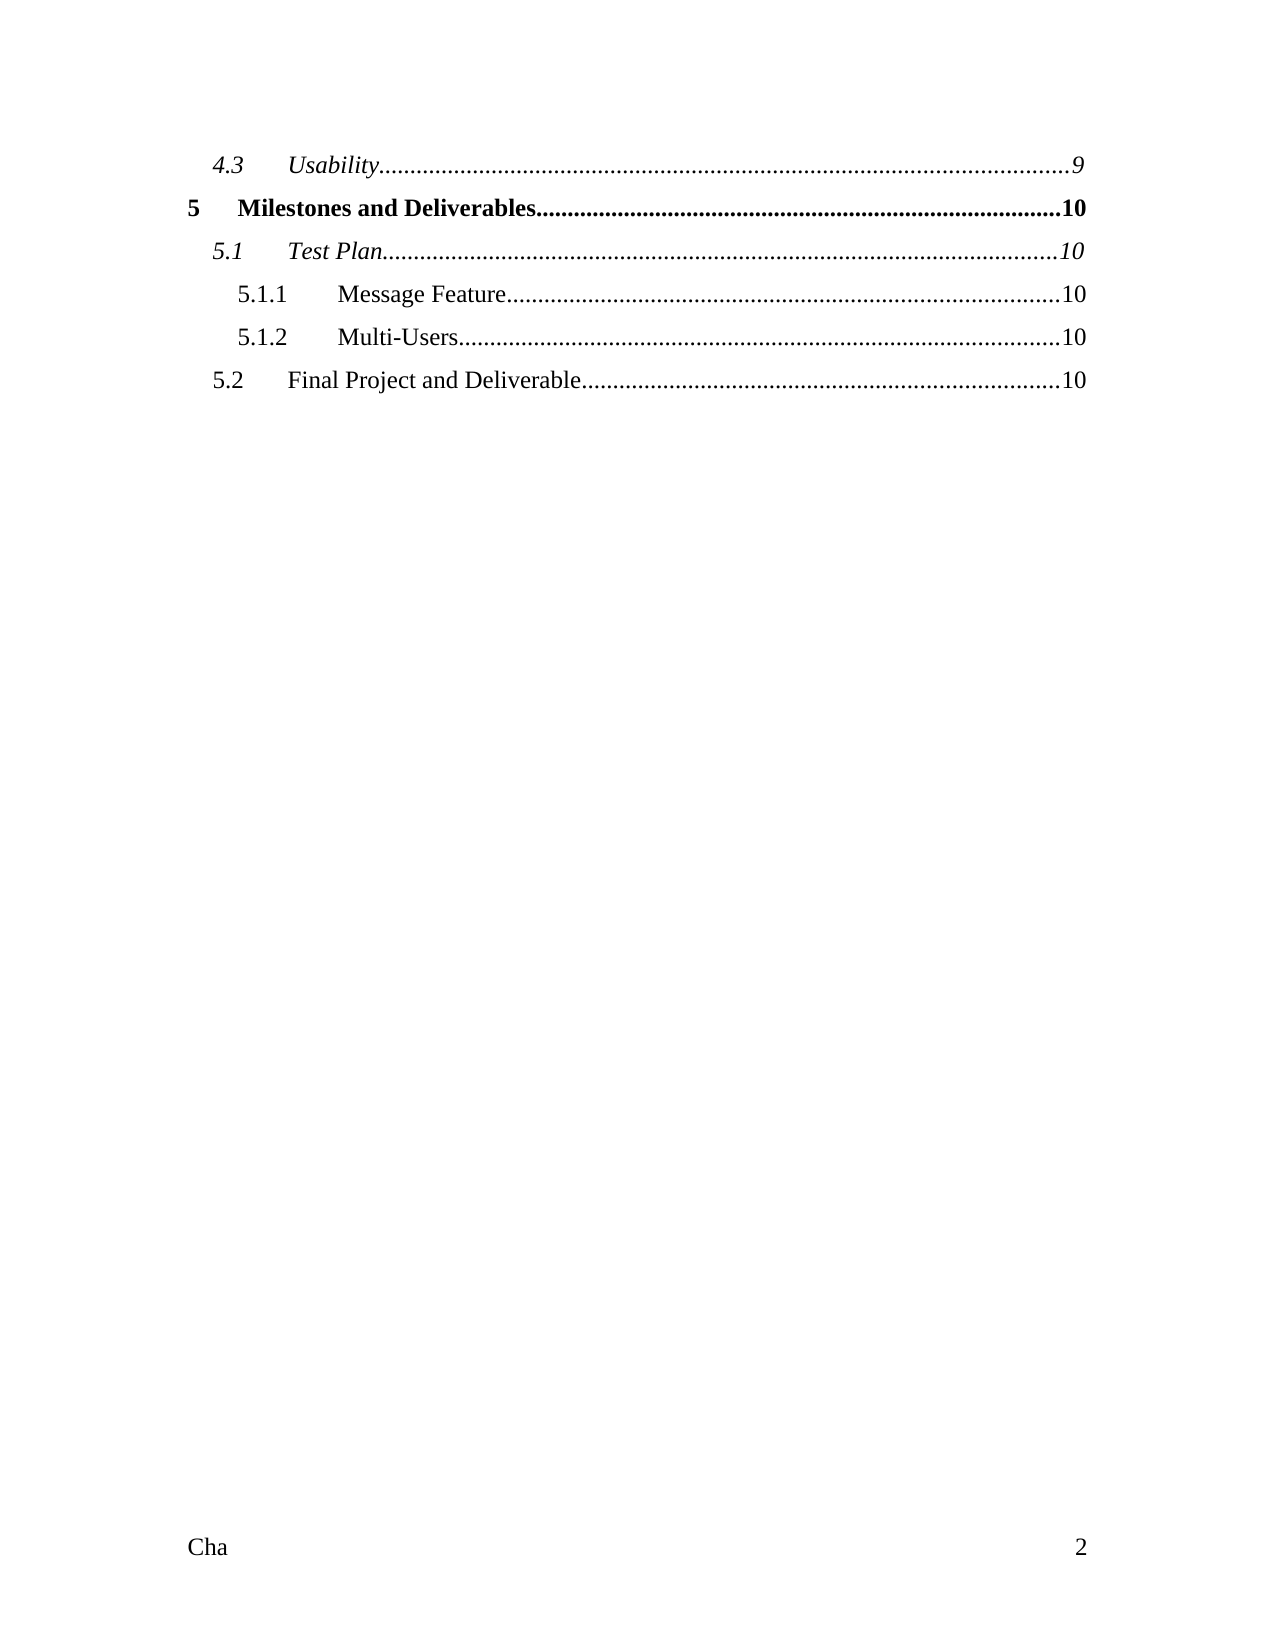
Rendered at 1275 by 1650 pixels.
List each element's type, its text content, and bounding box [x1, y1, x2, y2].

text 5 Milestones and Deliverables 10 [187, 193, 1087, 222]
text 5.2 Final Project and Deliverable 10 [212, 366, 1087, 394]
text 4.3 Usability 9 [212, 150, 1087, 179]
text 5.1 Test Plan 10 [212, 236, 1087, 265]
text 5.1.1 Message Feature 10 [237, 279, 1087, 308]
text 5.1.2 Multi-Users 10 [237, 322, 1087, 351]
